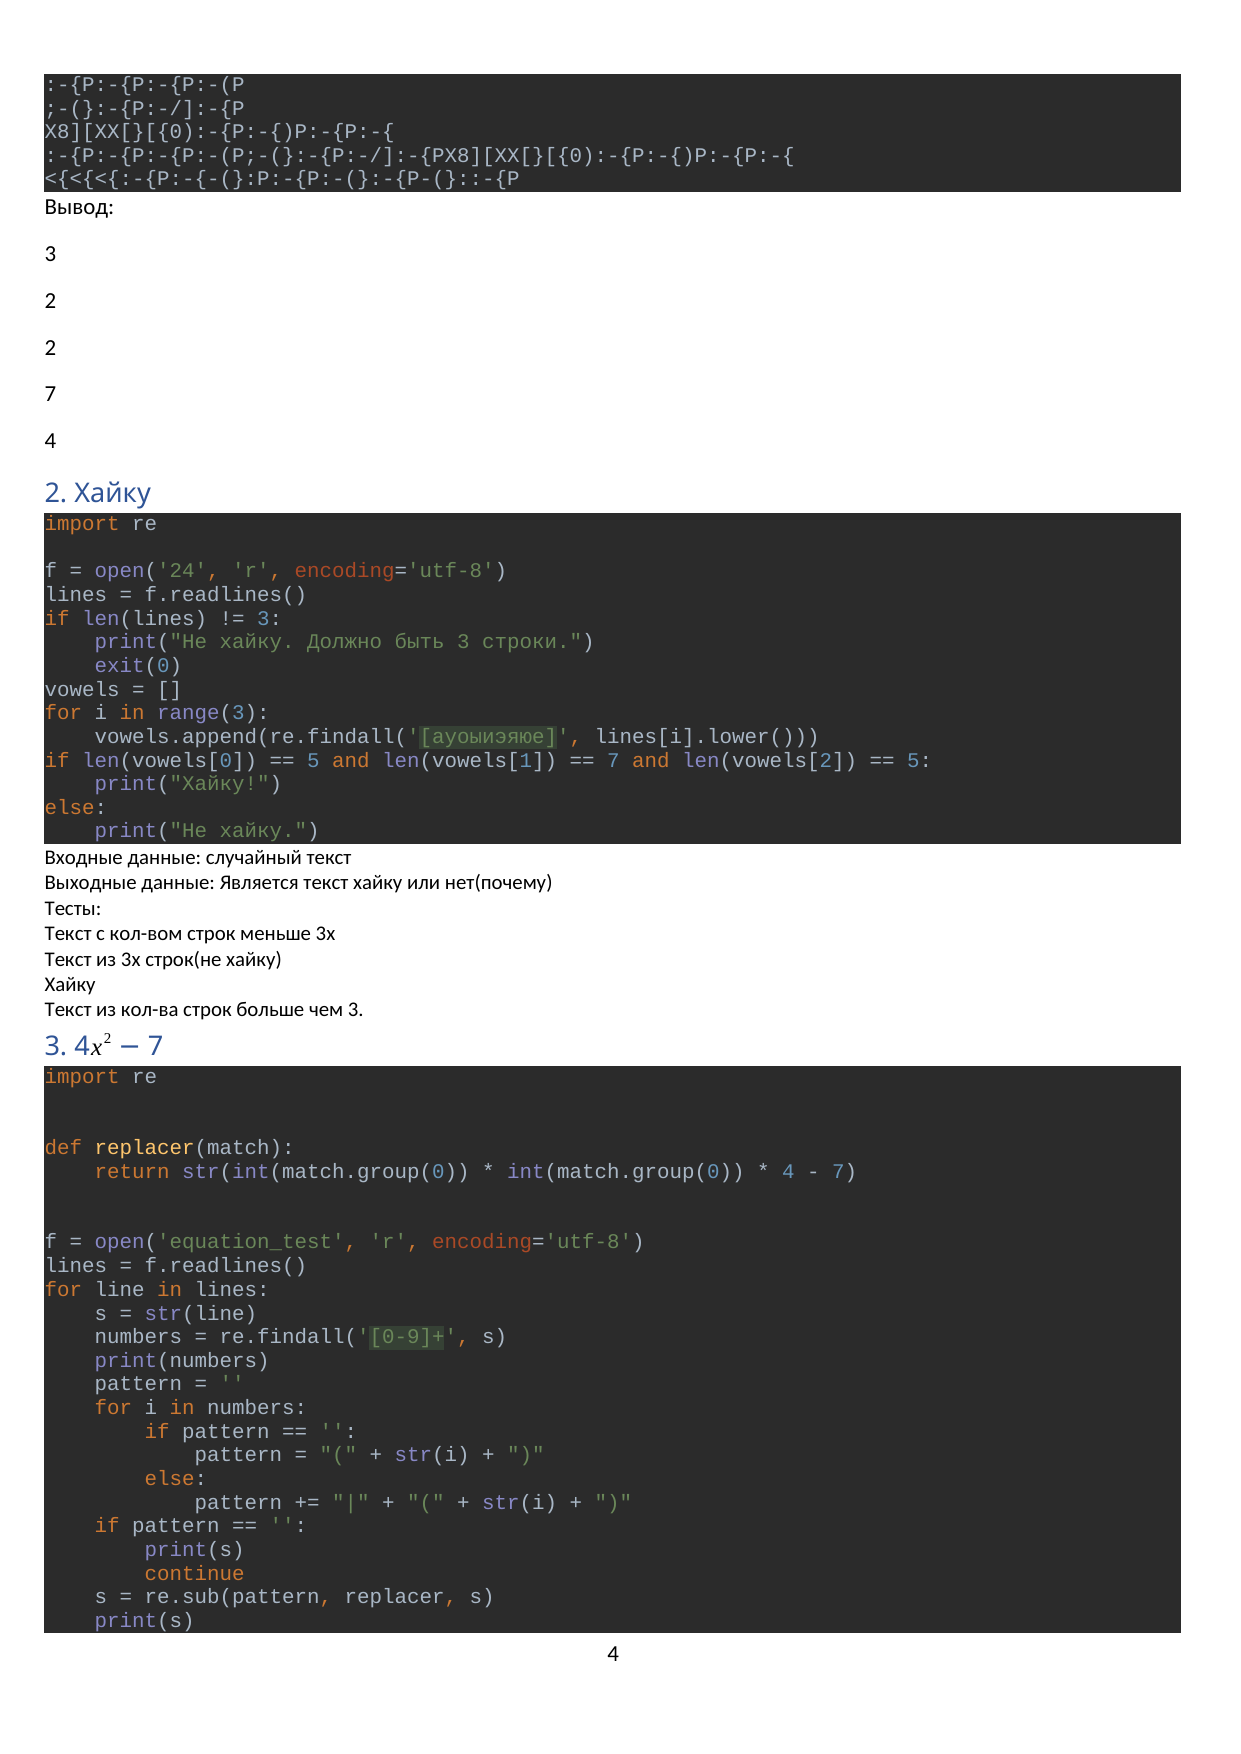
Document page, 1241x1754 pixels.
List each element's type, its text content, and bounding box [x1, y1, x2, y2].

text Тесты: [44, 895, 1181, 920]
text Текст из 3х строк(не хайку) [44, 946, 1181, 971]
subtitle 3. 4 − 7 [44, 1026, 1181, 1063]
text Текст с кол-вом строк меньше 3х [44, 920, 1181, 946]
subtitle 2. Хайку [44, 473, 1181, 510]
text 4 [44, 426, 1181, 454]
text Вывод: [44, 192, 1181, 220]
text Входные данные: случайный текст [44, 844, 1181, 869]
text 2 [44, 286, 1181, 314]
text 7 [44, 379, 1181, 408]
text Текст из кол-ва строк больше чем 3. [44, 997, 1181, 1022]
text 2 [44, 333, 1181, 361]
text 3 [44, 239, 1181, 267]
text import re def replacer(match): return str(int(match.group(0)) * int(match.group(0)) * 4 - 7) f = open('equation_test', 'r', encoding='utf-8') lines = f.readlines() for line in lines: s = str(line) numbers = re.findall('[0-9]+', s) print(numbers) pattern = '' for i in numbers: if pattern == '': pattern = "(" + str(i) + ")" else: pattern += "|" + "(" + str(i) + ")" if pattern == '': print(s) continue s = re.sub(pattern, replacer, s) print(s) [44, 1066, 1181, 1633]
text Хайку [44, 971, 1181, 997]
text :-{P:-{P:-{P:-(P ;-(}:-{P:-/]:-{P X8][XX[}[{0):-{P:-{)P:-{P:-{ :-{P:-{P:-{P:-(P;-(}:-{P:-/]:-{PX8][XX[}[{0):-{P:-{)P:-{P:-{ <{<{<{:-{P:-{-(}:P:-{P:-(}:-{P-(}::-{P [44, 74, 1181, 192]
text import re f = open('24', 'r', encoding='utf-8') lines = f.readlines() if len(lines) != 3: print("Не хайку. Должно быть 3 строки.") exit(0) vowels = [] for i in range(3): vowels.append(re.findall('[ауоыиэяюе]', lines[i].lower())) if len(vowels[0]) == 5 and len(vowels[1]) == 7 and len(vowels[2]) == 5: print("Хайку!") else: print("Не хайку.") [44, 513, 1181, 844]
text Выходные данные: Является текст хайку или нет(почему) [44, 869, 1181, 895]
